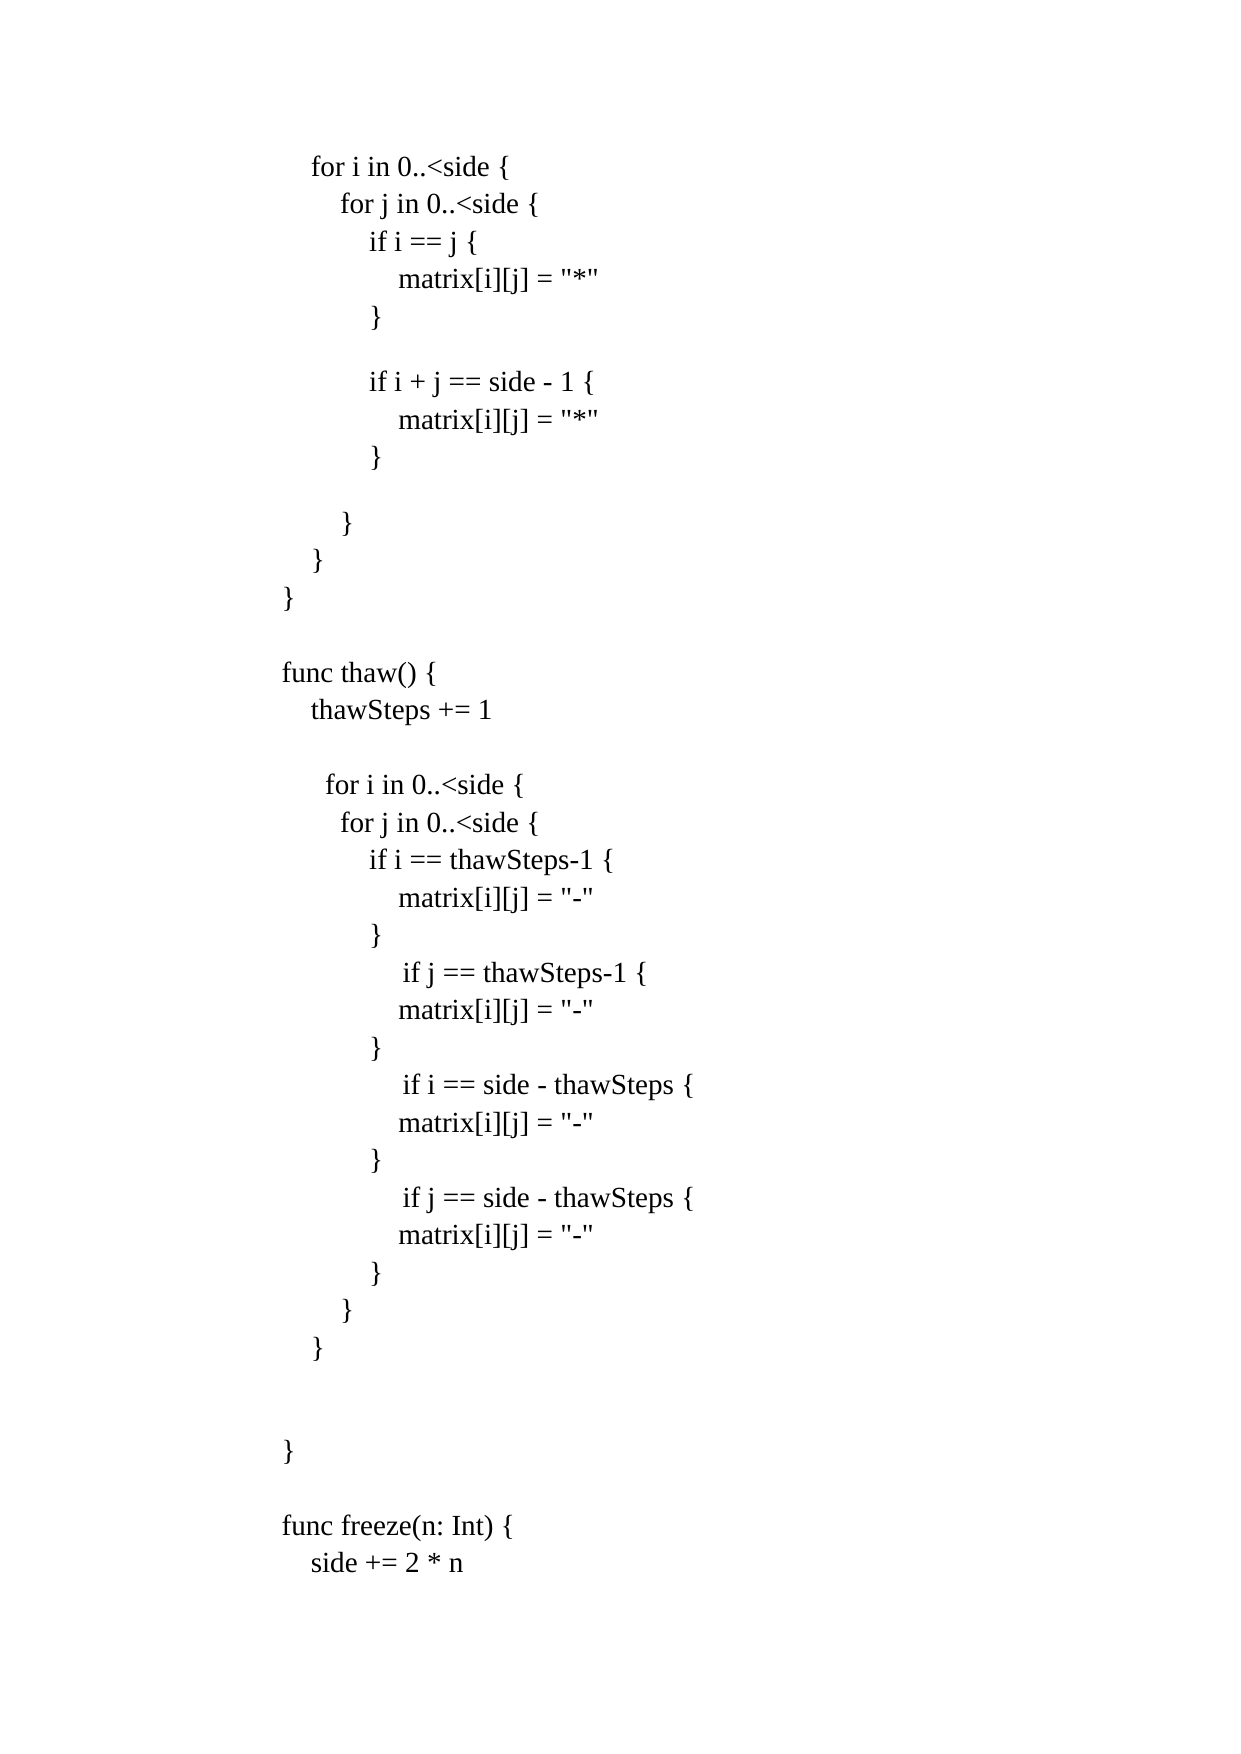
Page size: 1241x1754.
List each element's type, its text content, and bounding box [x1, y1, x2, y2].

text matrix[i][j] = "-" [177, 877, 1152, 915]
text } [177, 296, 1152, 334]
text matrix[i][j] = "-" [177, 990, 1152, 1027]
text } [177, 1290, 1152, 1327]
text } [177, 1430, 1152, 1468]
text thawSteps += 1 [177, 690, 1152, 727]
text if i == thawSteps-1 { [177, 840, 1152, 877]
text matrix[i][j] = "-" [177, 1102, 1152, 1140]
text } [177, 915, 1152, 952]
text } [177, 502, 1152, 540]
text func freeze(n: Int) { [177, 1505, 1152, 1543]
text for j in 0..<side { [177, 184, 1152, 221]
text if i == j { [177, 221, 1152, 259]
text } [177, 1327, 1152, 1365]
text side += 2 * n [177, 1543, 1152, 1580]
text if i == side - thawSteps { [177, 1065, 1152, 1102]
text } [177, 437, 1152, 474]
text if j == side - thawSteps { [177, 1177, 1152, 1215]
text matrix[i][j] = "*" [177, 399, 1152, 437]
text for i in 0..<side { [177, 146, 1152, 184]
text matrix[i][j] = "*" [177, 259, 1152, 296]
text } [177, 1027, 1152, 1065]
text } [177, 1140, 1152, 1177]
text if j == thawSteps-1 { [177, 952, 1152, 990]
text func thaw() { [177, 652, 1152, 690]
text if i + j == side - 1 { [177, 362, 1152, 399]
text for i in 0..<side { [177, 765, 1152, 802]
text } [177, 1252, 1152, 1290]
text } [177, 540, 1152, 577]
text } [177, 577, 1152, 615]
text matrix[i][j] = "-" [177, 1215, 1152, 1252]
text for j in 0..<side { [177, 802, 1152, 840]
